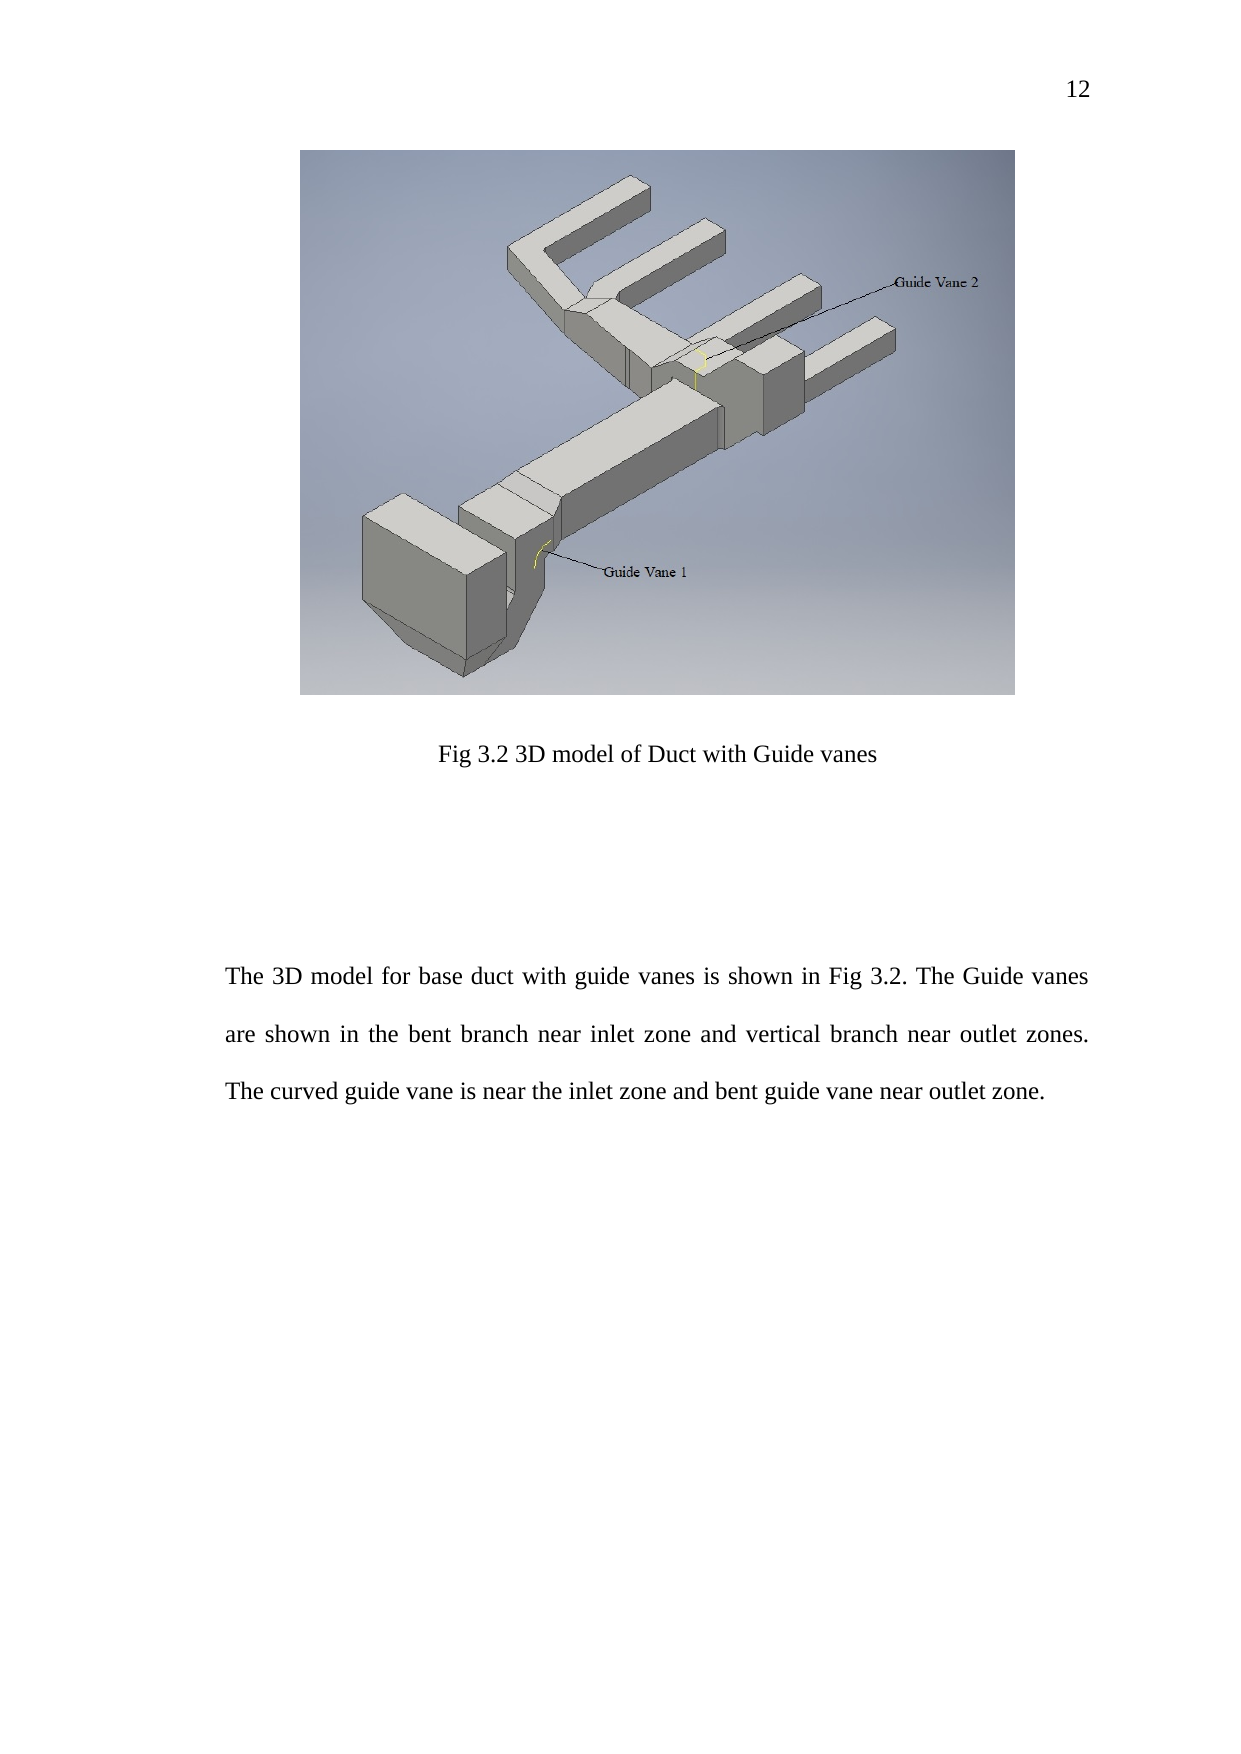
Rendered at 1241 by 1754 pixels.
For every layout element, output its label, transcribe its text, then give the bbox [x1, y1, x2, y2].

text The 3D model for base duct with guide vanes is shown in Fig 3.2. The Guide vanes are shown in the bent branch near inlet zone and vertical branch near outlet zones. The curved guide vane is near the inlet zone and bent guide vane near outlet zone. [225, 961, 1090, 1105]
picture [300, 150, 1015, 695]
text Fig 3.2 3D model of Duct with Guide vanes [225, 739, 1090, 768]
